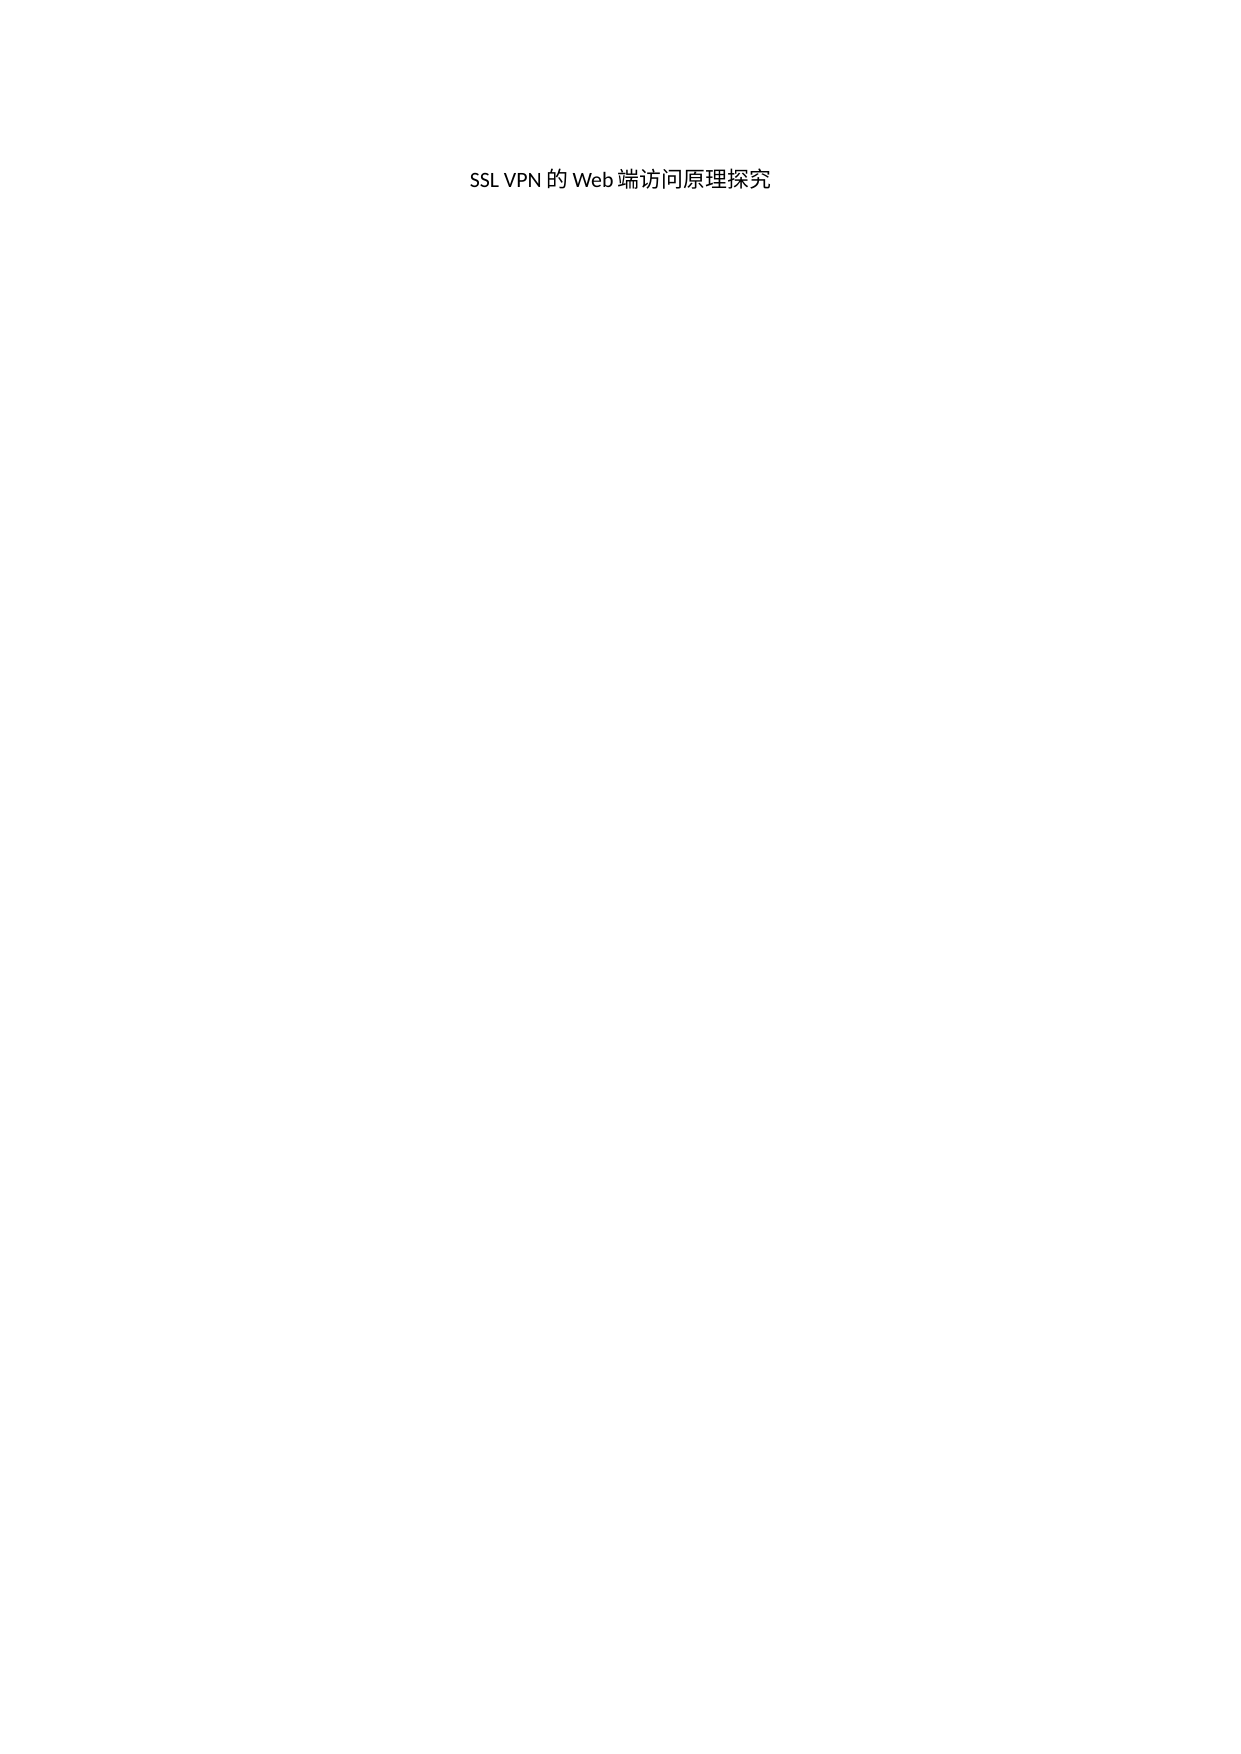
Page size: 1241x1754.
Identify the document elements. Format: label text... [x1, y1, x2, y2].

text SSL VPN的Web端访问原理探究 [187, 162, 1053, 194]
